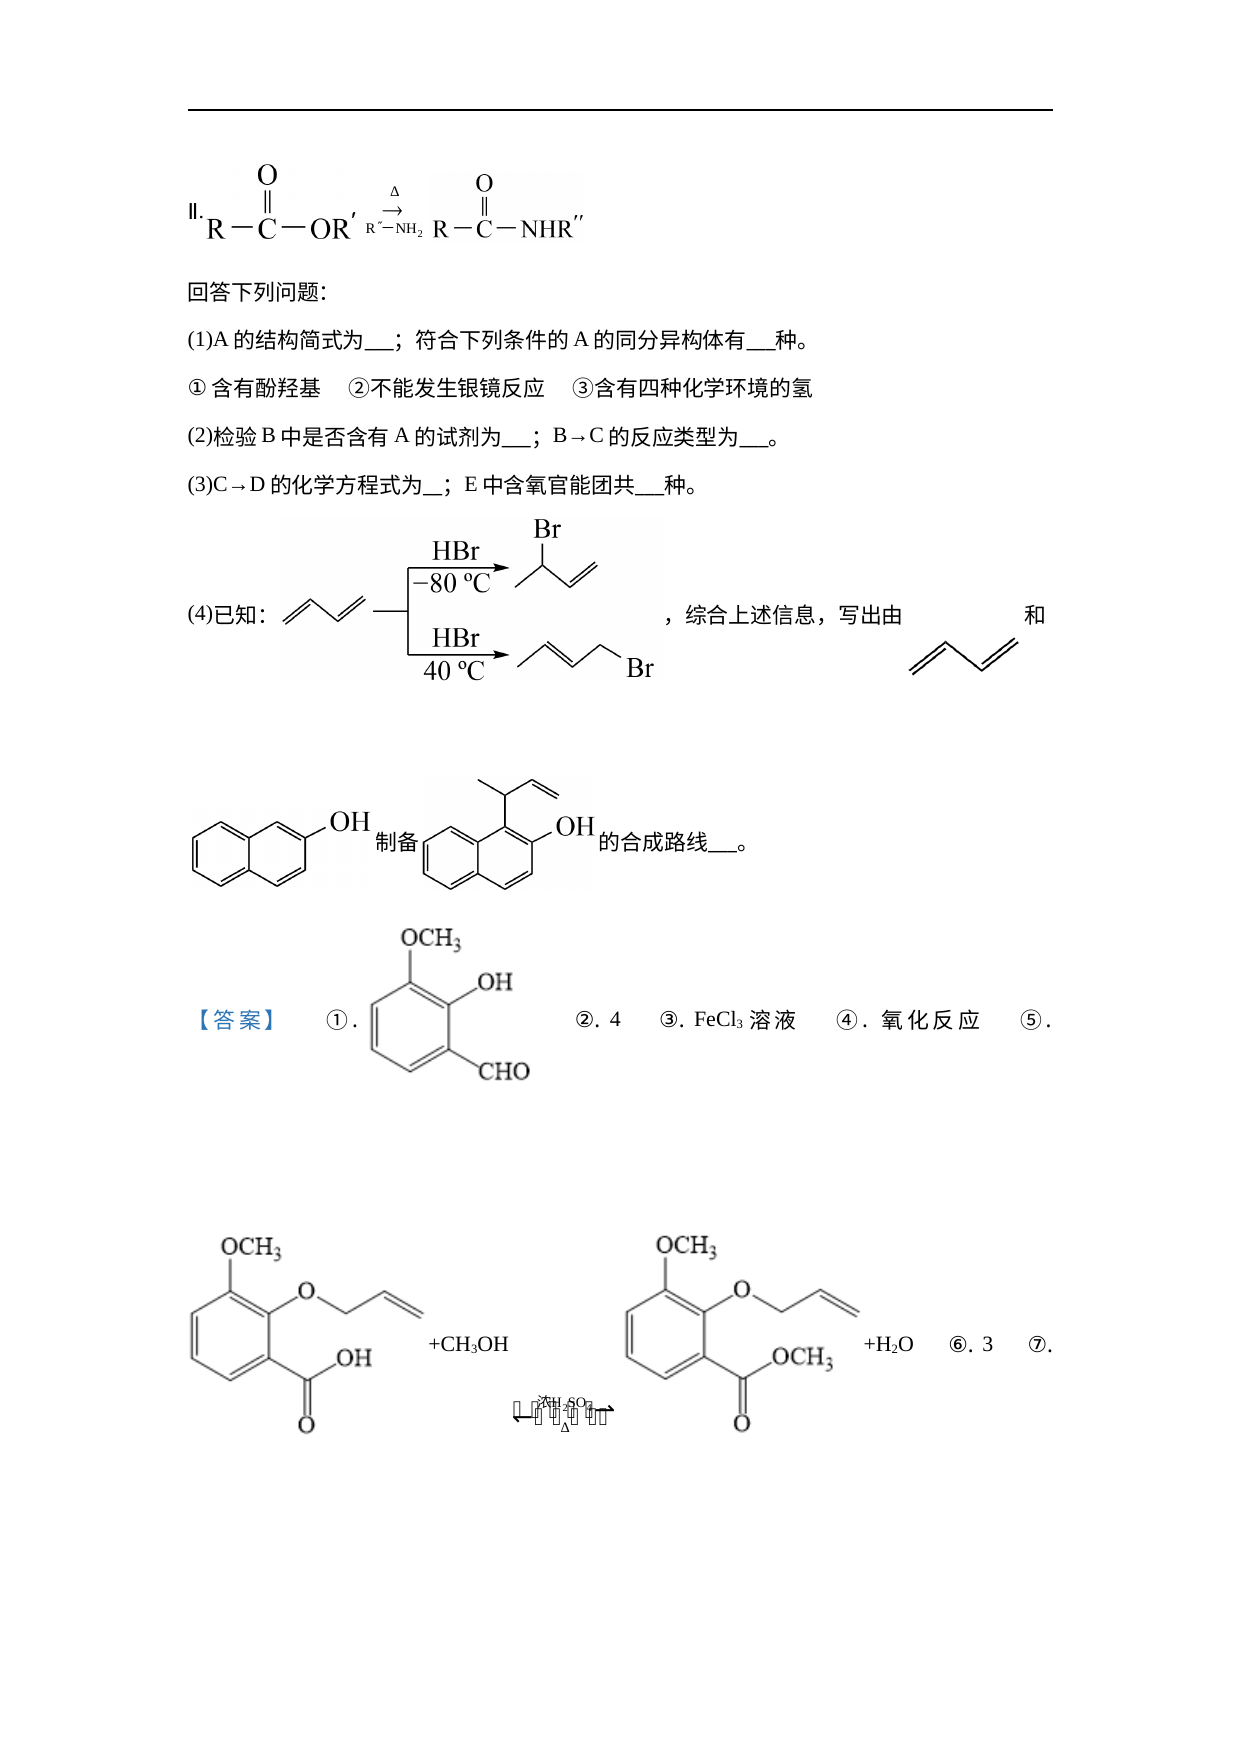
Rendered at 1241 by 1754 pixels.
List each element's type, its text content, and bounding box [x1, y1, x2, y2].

picture [187, 1230, 428, 1439]
text (1)A的结构简式为___；符合下列条件的A的同分异构体有___种。 [187, 323, 1053, 355]
picture [187, 804, 375, 892]
picture [203, 162, 362, 242]
picture [429, 171, 586, 242]
picture [418, 776, 599, 892]
text (3)C→D的化学方程式为__；E中含氧官能团共___种。 [187, 468, 1053, 500]
picture [367, 921, 536, 1085]
picture [622, 1230, 864, 1439]
text ①含有酚羟基 ②不能发生银镜反应 ③含有四种化学环境的氢 [187, 371, 1053, 403]
picture [903, 633, 1024, 682]
picture [278, 516, 663, 682]
text (2)检验B中是否含有A的试剂为___；B→C的反应类型为___。 [187, 419, 1053, 452]
text 回答下列问题： [187, 274, 1053, 307]
